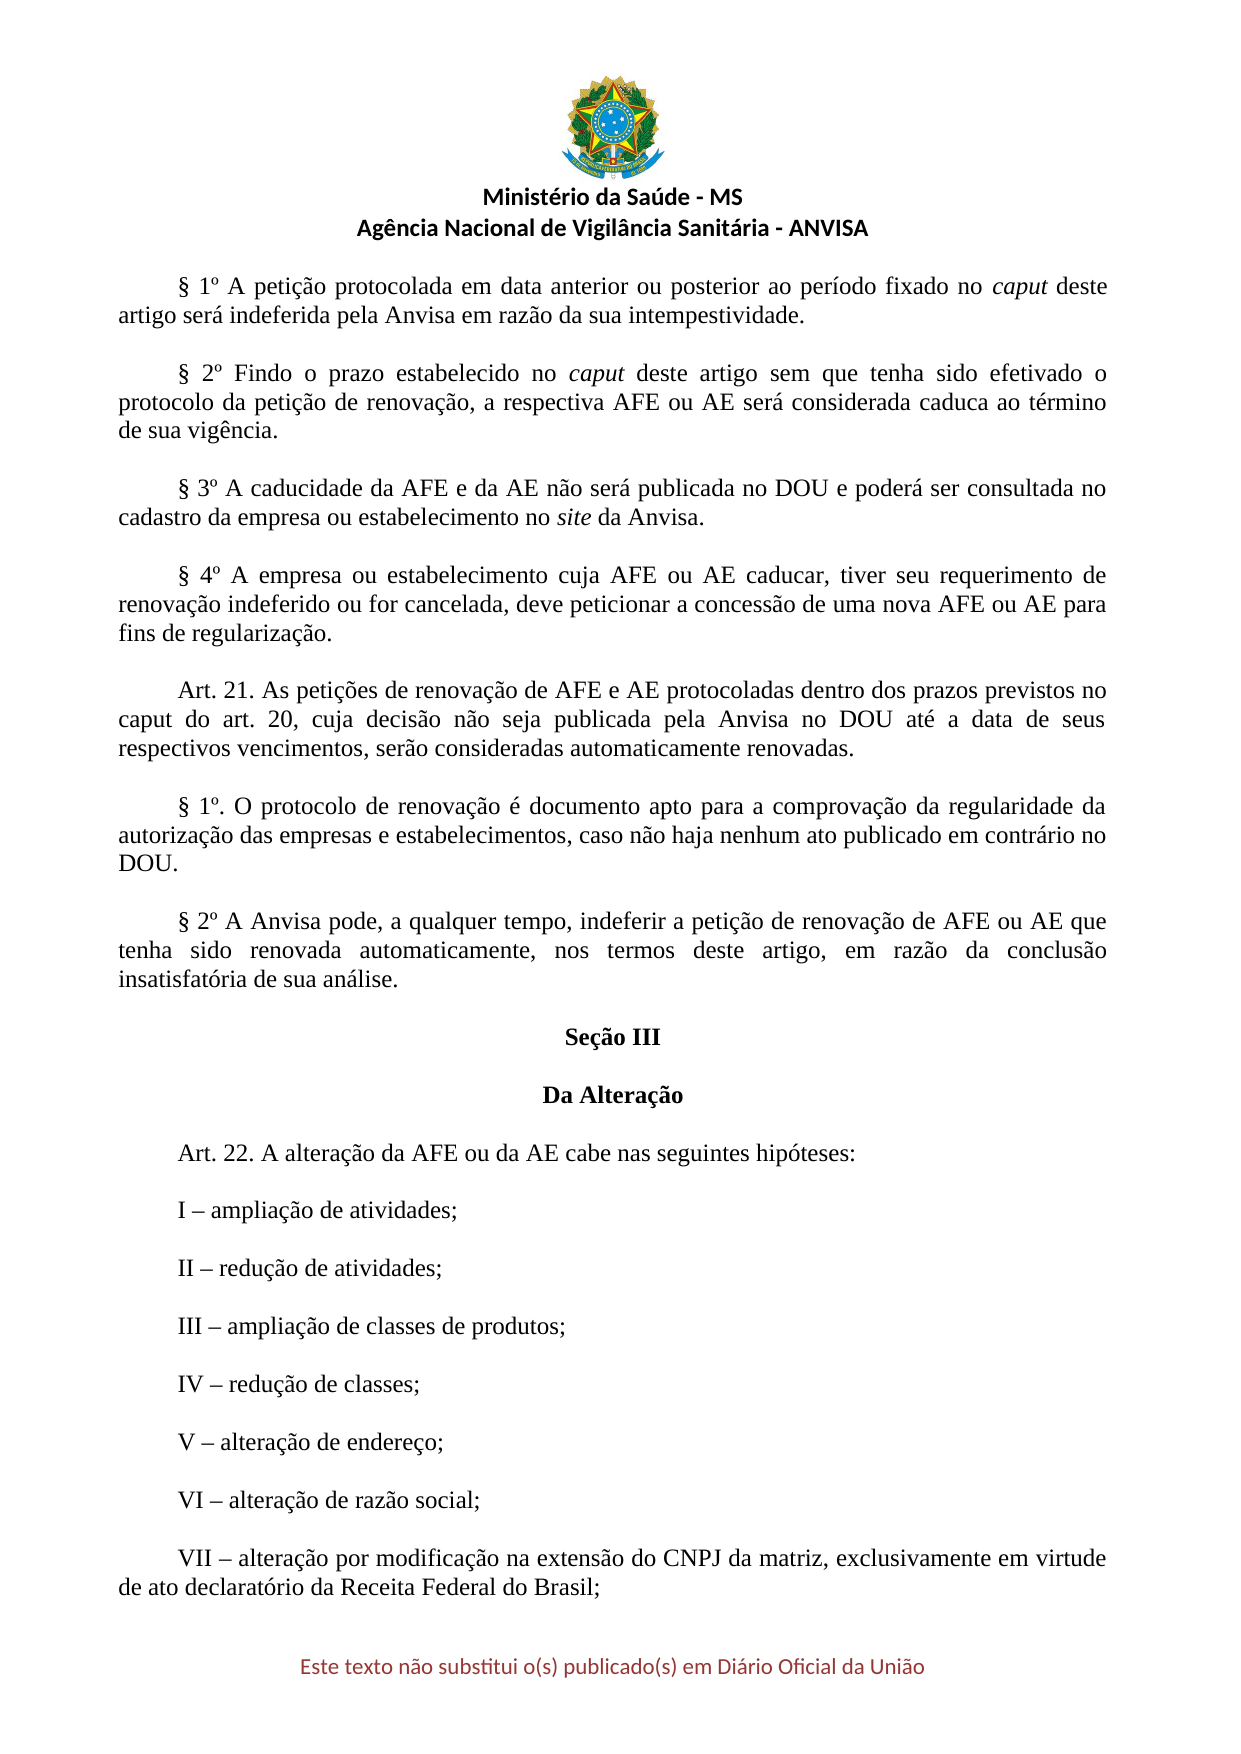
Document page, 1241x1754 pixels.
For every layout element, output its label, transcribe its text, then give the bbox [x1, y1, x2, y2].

text V – alteração de endereço; [118, 1427, 1107, 1456]
text III – ampliação de classes de produtos; [118, 1311, 1107, 1340]
text Da Alteração [118, 1080, 1107, 1108]
text Art. 22. A alteração da AFE ou da AE cabe nas seguintes hipóteses: [118, 1138, 1107, 1166]
text § 2º A Anvisa pode, a qualquer tempo, indeferir a petição de renovação de AFE ou AE que tenha sido renovada automaticamente, nos termos deste artigo, em razão da conclusão insatisfatória de sua análise. [118, 906, 1107, 993]
text Art. 21. As petições de renovação de AFE e AE protocoladas dentro dos prazos previstos no caput do art. 20, cuja decisão não seja publicada pela Anvisa no DOU até a data de seus respectivos vencimentos, serão consideradas automaticamente renovadas. [118, 676, 1107, 762]
text VII – alteração por modificação na extensão do CNPJ da matriz, exclusivamente em virtude de ato declaratório da Receita Federal do Brasil; [118, 1543, 1107, 1601]
text § 1º. O protocolo de renovação é documento apto para a comprovação da regularidade da autorização das empresas e estabelecimentos, caso não haja nenhum ato publicado em contrário no DOU. [118, 791, 1107, 877]
text § 4º A empresa ou estabelecimento cuja AFE ou AE caducar, tiver seu requerimento de renovação indeferido ou for cancelada, deve peticionar a concessão de uma nova AFE ou AE para fins de regularização. [118, 560, 1107, 646]
text I – ampliação de atividades; [118, 1196, 1107, 1224]
text § 3º A caducidade da AFE e da AE não será publicada no DOU e poderá ser consultada no cadastro da empresa ou estabelecimento no site da Anvisa. [118, 473, 1107, 531]
picture [558, 73, 668, 182]
text II – redução de atividades; [118, 1253, 1107, 1282]
text § 2º Findo o prazo estabelecido no caput deste artigo sem que tenha sido efetivado o protocolo da petição de renovação, a respectiva AFE ou AE será considerada caduca ao término de sua vigência. [118, 358, 1107, 444]
text § 1º A petição protocolada em data anterior ou posterior ao período fixado no caput deste artigo será indeferida pela Anvisa em razão da sua intempestividade. [118, 271, 1107, 329]
text IV – redução de classes; [118, 1369, 1107, 1398]
text Seção III [118, 1022, 1107, 1051]
text VI – alteração de razão social; [118, 1485, 1107, 1514]
